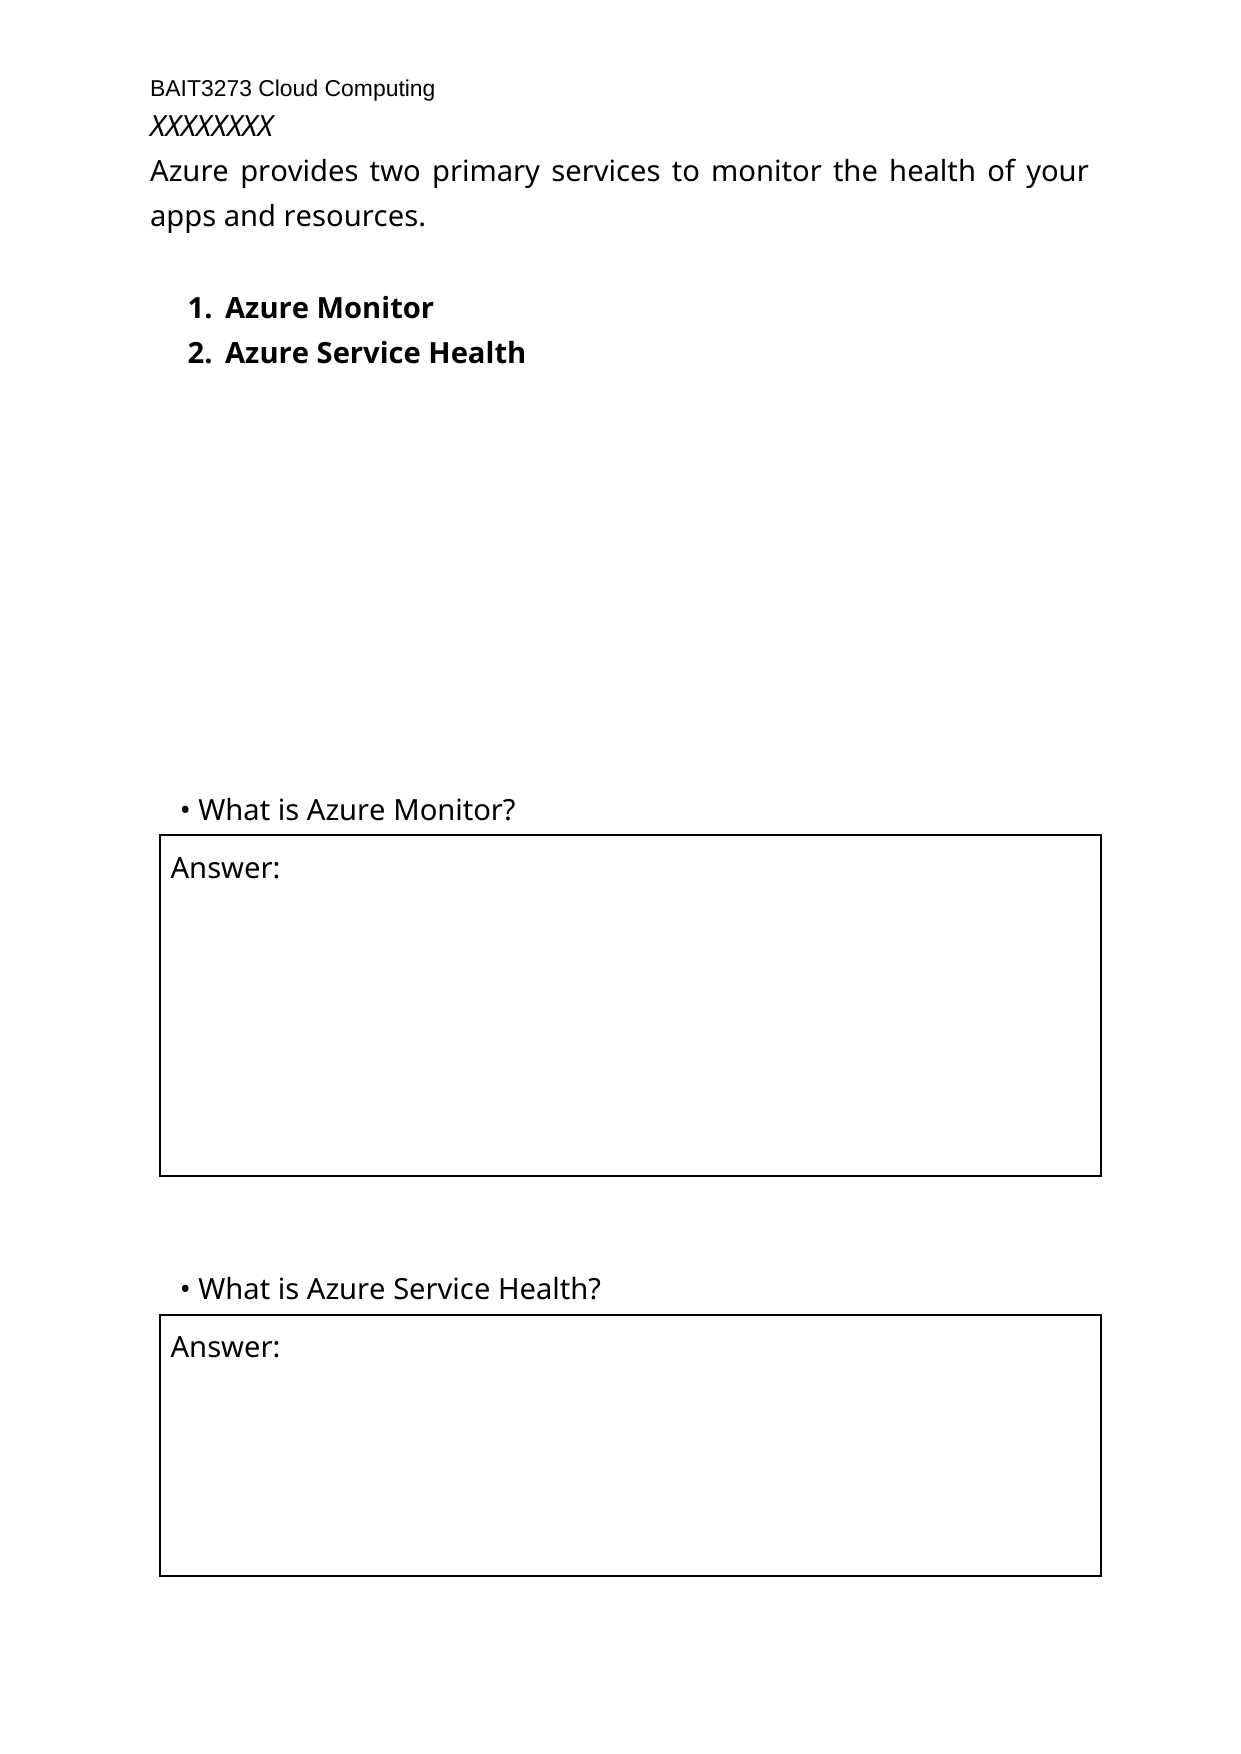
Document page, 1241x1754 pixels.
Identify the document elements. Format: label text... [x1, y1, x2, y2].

list Azure Service Health [187, 332, 1090, 372]
text • What is Azure Service Health? [179, 1268, 1090, 1308]
table_header Answer: [161, 836, 1100, 1175]
list Azure Monitor [187, 287, 1090, 327]
text Azure provides two primary services to monitor the health of your apps and resources. [150, 150, 1090, 235]
text • What is Azure Monitor? [179, 789, 1090, 828]
table_header Answer: [161, 1316, 1100, 1575]
